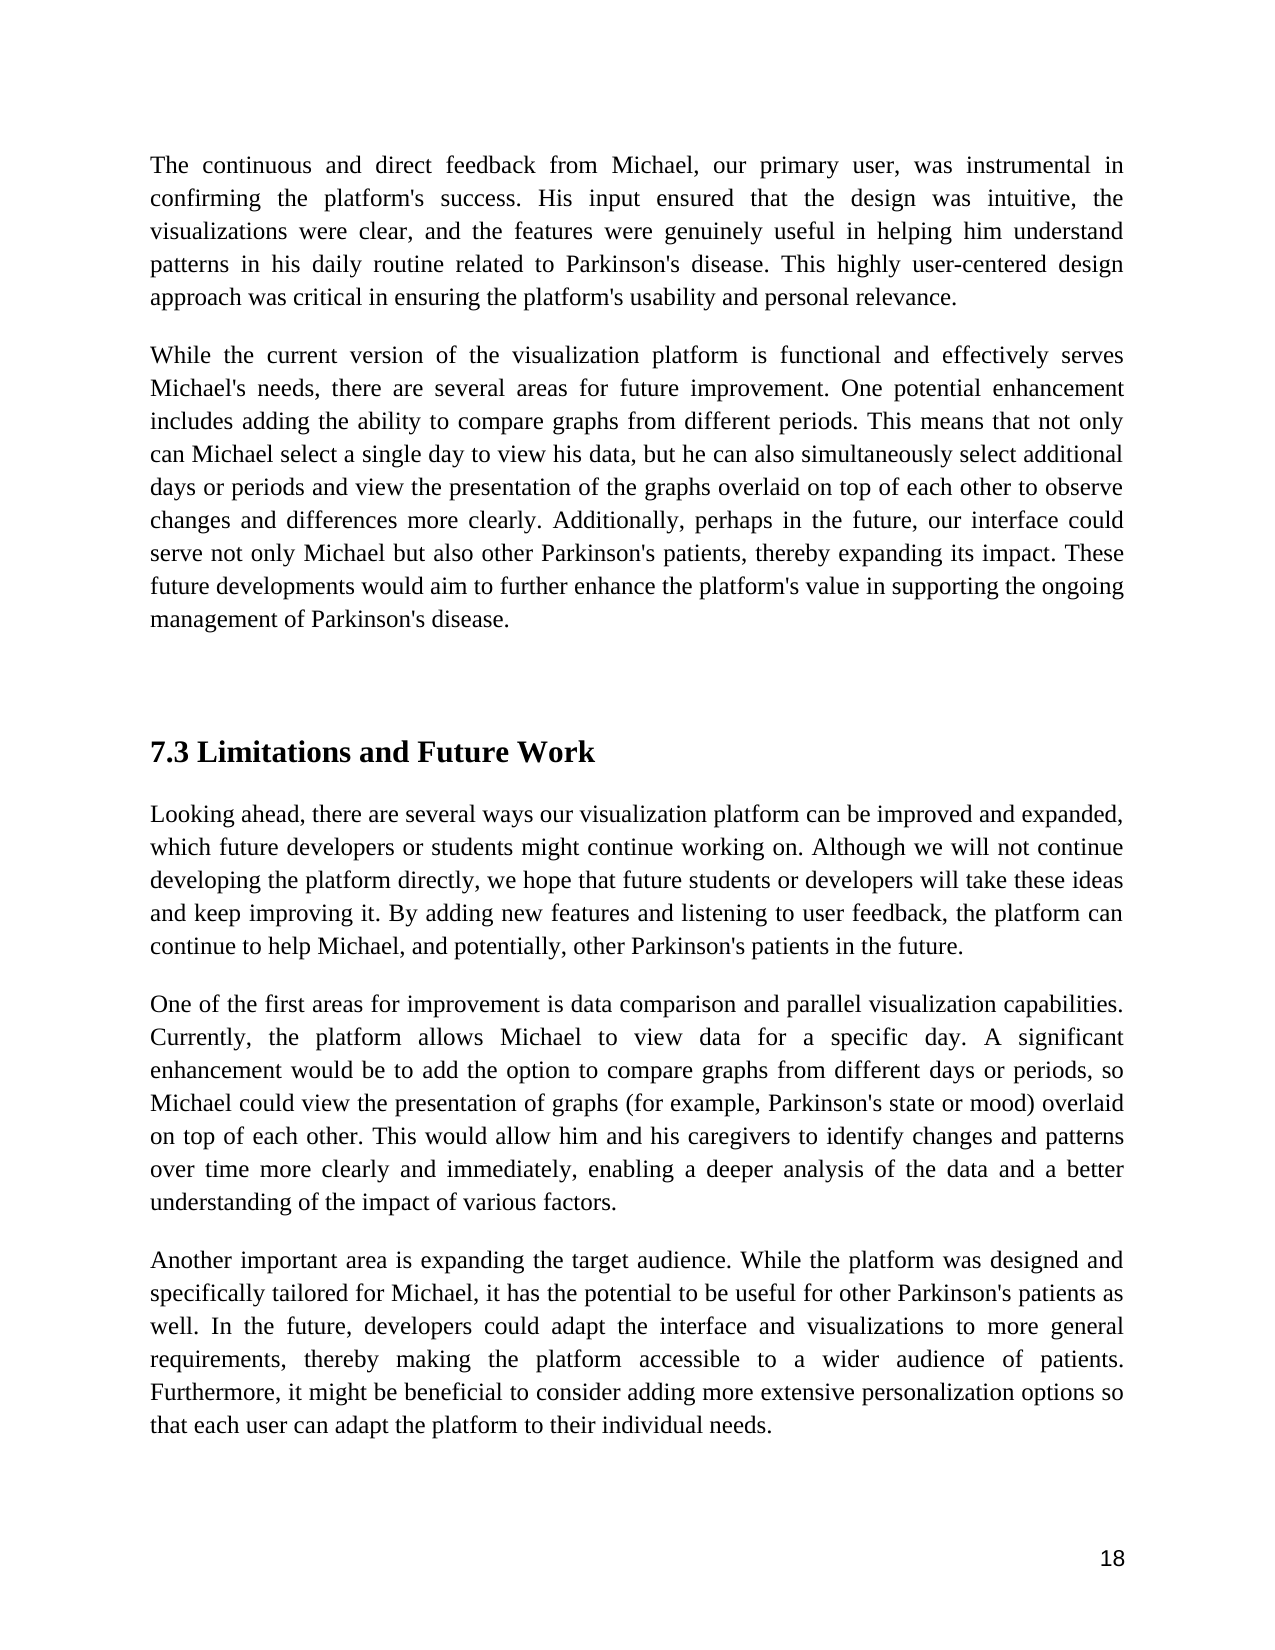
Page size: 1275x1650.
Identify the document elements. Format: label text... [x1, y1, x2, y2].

subtitle 7.3 Limitations and Future Work [150, 733, 1125, 769]
text Another important area is expanding the target audience. While the platform was designed and specifically tailored for Michael, it has the potential to be useful for other Parkinson's patients as well. In the future, developers could adapt the interface and visualizations to more general requirements, thereby making the platform accessible to a wider audience of patients. Furthermore, it might be beneficial to consider adding more extensive personalization options so that each user can adapt the platform to their individual needs. [150, 1245, 1125, 1439]
text The continuous and direct feedback from Michael, our primary user, was instrumental in confirming the platform's success. His input ensured that the design was intuitive, the visualizations were clear, and the features were genuinely useful in helping him understand patterns in his daily routine related to Parkinson's disease. This highly user-centered design approach was critical in ensuring the platform's usability and personal relevance. [150, 150, 1125, 311]
text Looking ahead, there are several ways our visualization platform can be improved and expanded, which future developers or students might continue working on. Although we will not continue developing the platform directly, we hope that future students or developers will take these ideas and keep improving it. By adding new features and listening to user feedback, the platform can continue to help Michael, and potentially, other Parkinson's patients in the future. [150, 799, 1125, 960]
text One of the first areas for improvement is data comparison and parallel visualization capabilities. Currently, the platform allows Michael to view data for a specific day. A significant enhancement would be to add the option to compare graphs from different days or periods, so Michael could view the presentation of graphs (for example, Parkinson's state or mood) overlaid on top of each other. This would allow him and his caregivers to identify changes and patterns over time more clearly and immediately, enabling a deeper analysis of the data and a better understanding of the impact of various factors. [150, 989, 1125, 1216]
text While the current version of the visualization platform is functional and effectively serves Michael's needs, there are several areas for future improvement. One potential enhancement includes adding the ability to compare graphs from different periods. This means that not only can Michael select a single day to view his data, but he can also simultaneously select additional days or periods and view the presentation of the graphs overlaid on top of each other to observe changes and differences more clearly. Additionally, perhaps in the future, our interface could serve not only Michael but also other Parkinson's patients, thereby expanding its impact. These future developments would aim to further enhance the platform's value in supporting the ongoing management of Parkinson's disease. [150, 340, 1125, 633]
